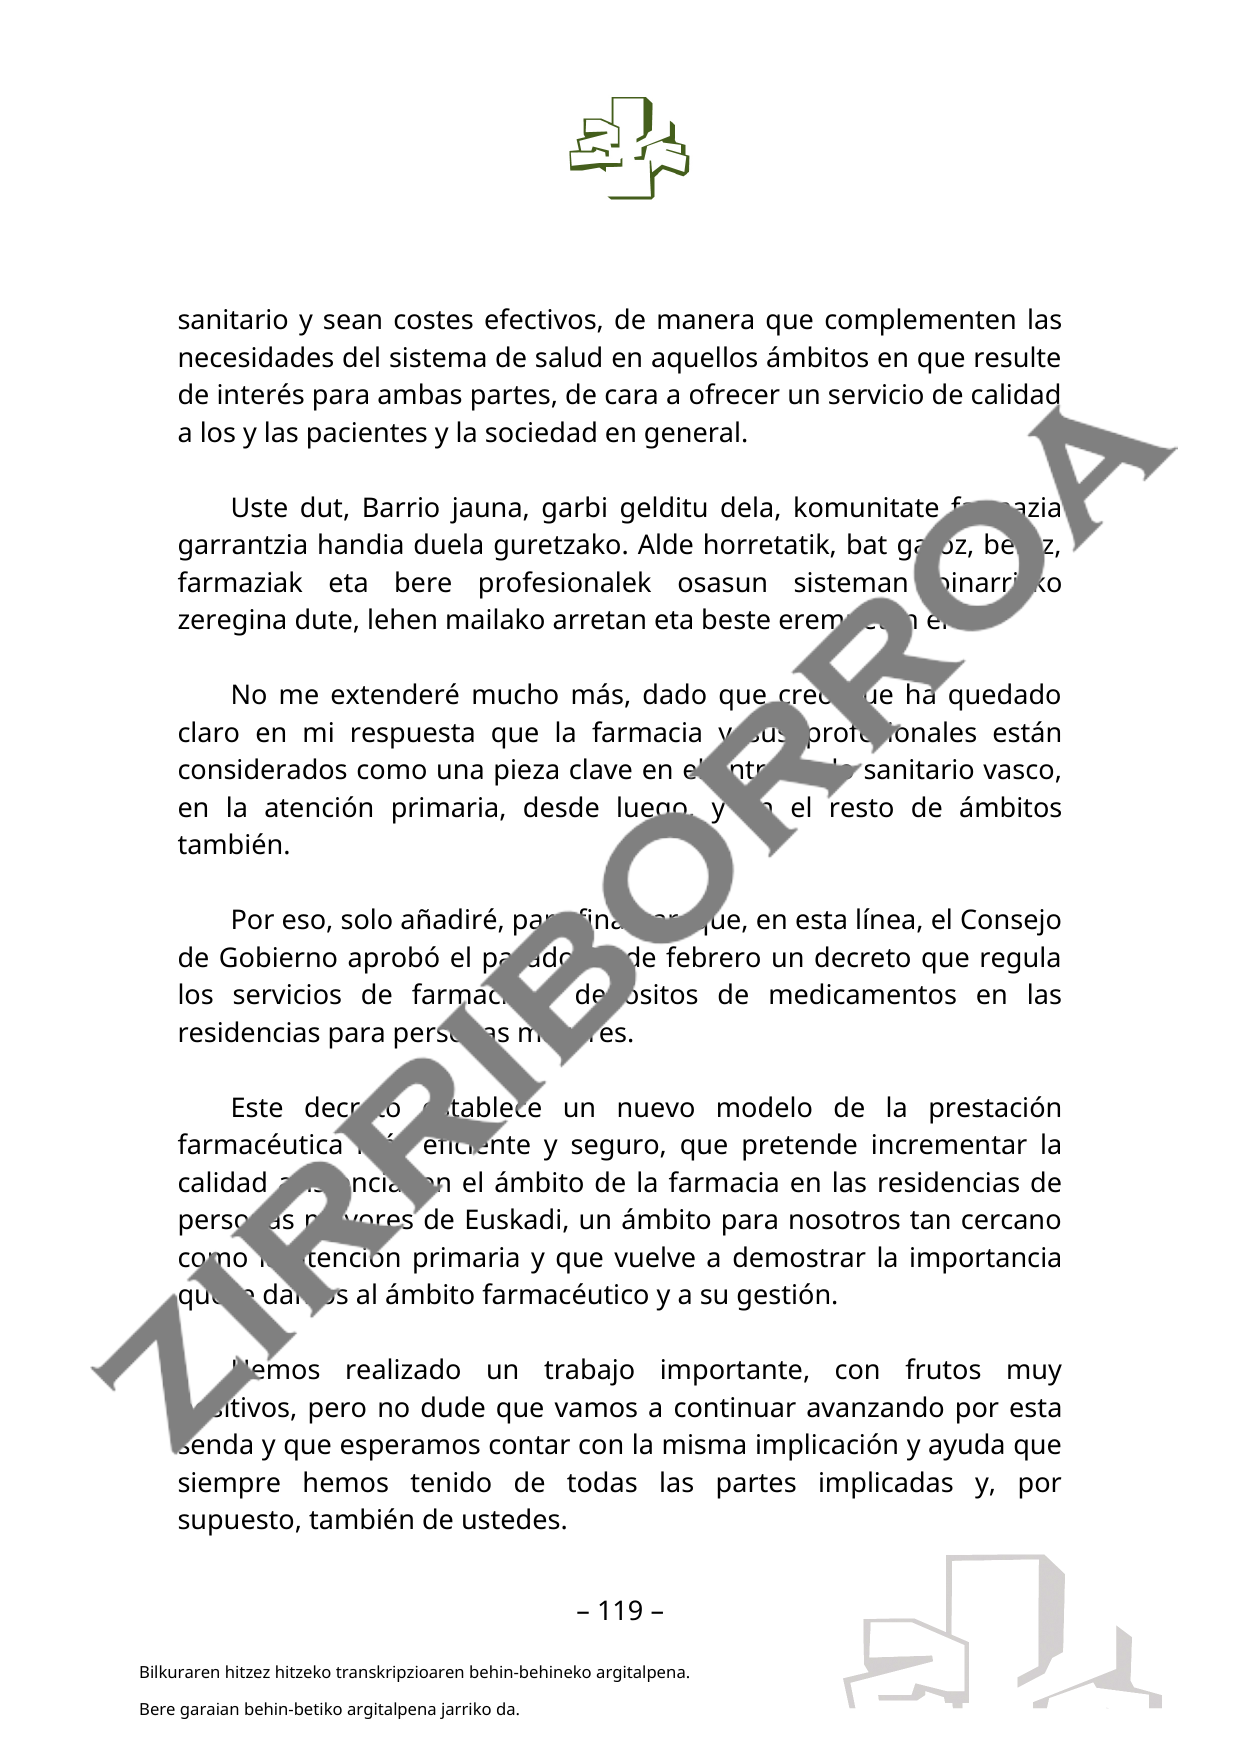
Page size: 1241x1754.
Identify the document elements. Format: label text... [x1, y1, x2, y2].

picture [540, 74, 718, 223]
text No me extenderé mucho más, dado que creo que ha quedado claro en mi respuesta que la farmacia y sus profesionales están considerados como una pieza clave en el entramado sanitario vasco, en la atención primaria, desde luego, y en el resto de ámbitos también. [177, 675, 1063, 862]
text Hemos realizado un trabajo importante, con frutos muy positivos, pero no dude que vamos a continuar avanzando por esta senda y que esperamos contar con la misma implicación y ayuda que siempre hemos tenido de todas las partes implicadas y, por supuesto, también de ustedes. [177, 1350, 1063, 1537]
text Uste dut, Barrio jauna, garbi gelditu dela, komunitate farmazia garrantzia handia duela guretzako. Alde horretatik, bat gatoz, beraz, farmaziak eta bere profesionalek osasun sisteman oinarrizko zeregina dute, lehen mailako arretan eta beste eremuetan ere. [177, 487, 1063, 637]
text Por eso, solo añadiré, para finalizar, que, en esta línea, el Consejo de Gobierno aprobó el pasado 26 de febrero un decreto que regula los servicios de farmacia y depósitos de medicamentos en las residencias para personas mayores. [177, 900, 1063, 1050]
text Este decreto establece un nuevo modelo de la prestación farmacéutica más eficiente y seguro, que pretende incrementar la calidad asistencial en el ámbito de la farmacia en las residencias de personas mayores de Euskadi, un ámbito para nosotros tan cercano como la atención primaria y que vuelve a demostrar la importancia que le damos al ámbito farmacéutico y a su gestión. [177, 1087, 1063, 1312]
picture [797, 1491, 1169, 1710]
